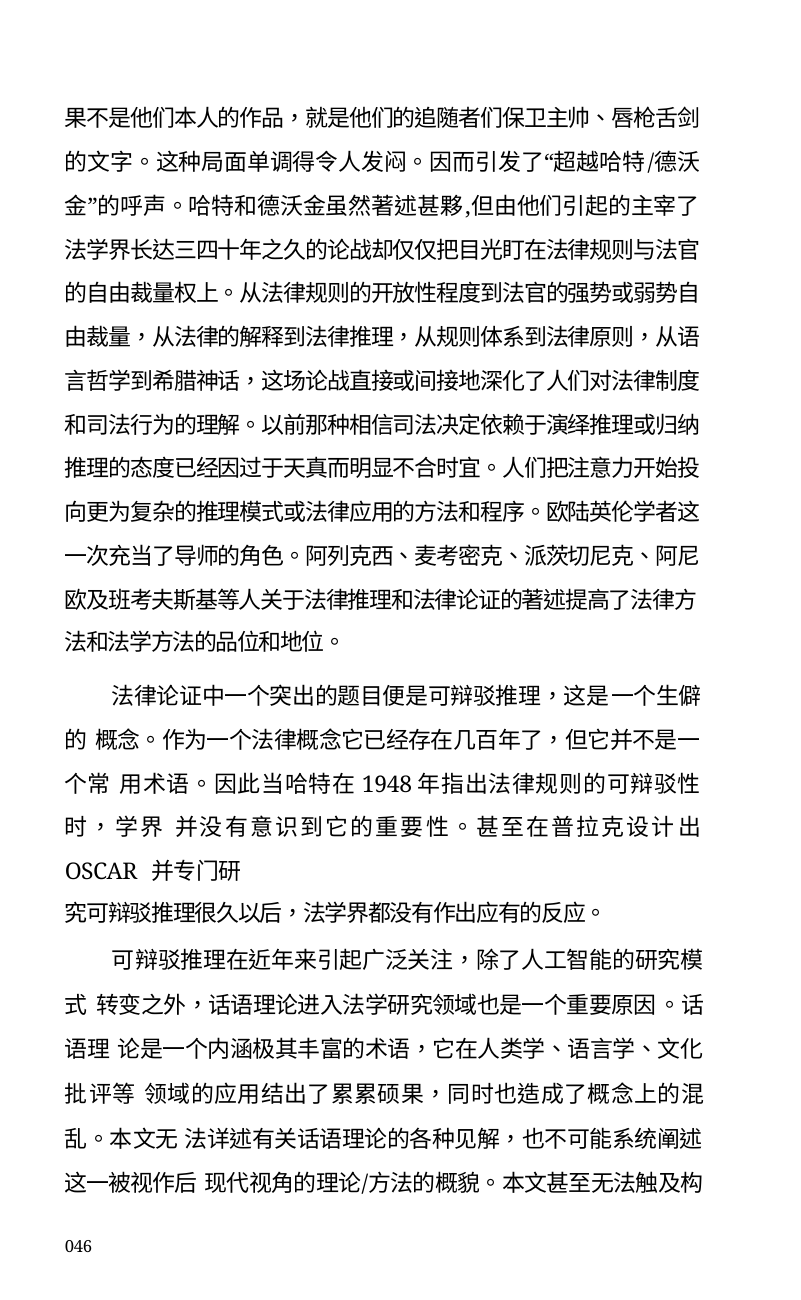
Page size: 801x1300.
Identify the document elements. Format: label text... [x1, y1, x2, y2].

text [64, 944, 704, 1199]
text 法律论证中一个突出的题目便是可辩驳推理，这是一个生僻的 概念。作为一个法律概念它已经存在几百年了，但它并不是一个常 用术语。因此当哈特在1948年指出法律规则的可辩驳性时，学界 并没有意识到它的重要性。甚至在普拉克设计出OSCAR 并专门研 [64, 680, 702, 886]
text 究可辩驳推理很久以后，法学界都没有作出应有的反应。 [64, 899, 704, 927]
text 法和法学方法的品位和地位。 [64, 627, 704, 656]
text 果不是他们本人的作品，就是他们的追随者们保卫主帅、唇枪舌剑 的文字。这种局面单调得令人发闷。因而引发了“超越哈特/德沃 金”的呼声。哈特和德沃金虽然著述甚夥,但由他们引起的主宰了 法学界长达三四十年之久的论战却仅仅把目光盯在法律规则与法官 的自由裁量权上。从法律规则的开放性程度到法官的强势或弱势自 由裁量，从法律的解释到法律推理，从规则体系到法律原则，从语 言哲学到希腊神话，这场论战直接或间接地深化了人们对法律制度 和司法行为的理解。以前那种相信司法决定依赖于演绎推理或归纳 推理的态度已经因过于天真而明显不合时宜。人们把注意力开始投 向更为复杂的推理模式或法律应用的方法和程序。欧陆英伦学者这 一次充当了导师的角色。阿列克西、麦考密克、派茨切尼克、阿尼 欧及班考夫斯基等人关于法律推理和法律论证的著述提高了法律方 [64, 102, 701, 615]
